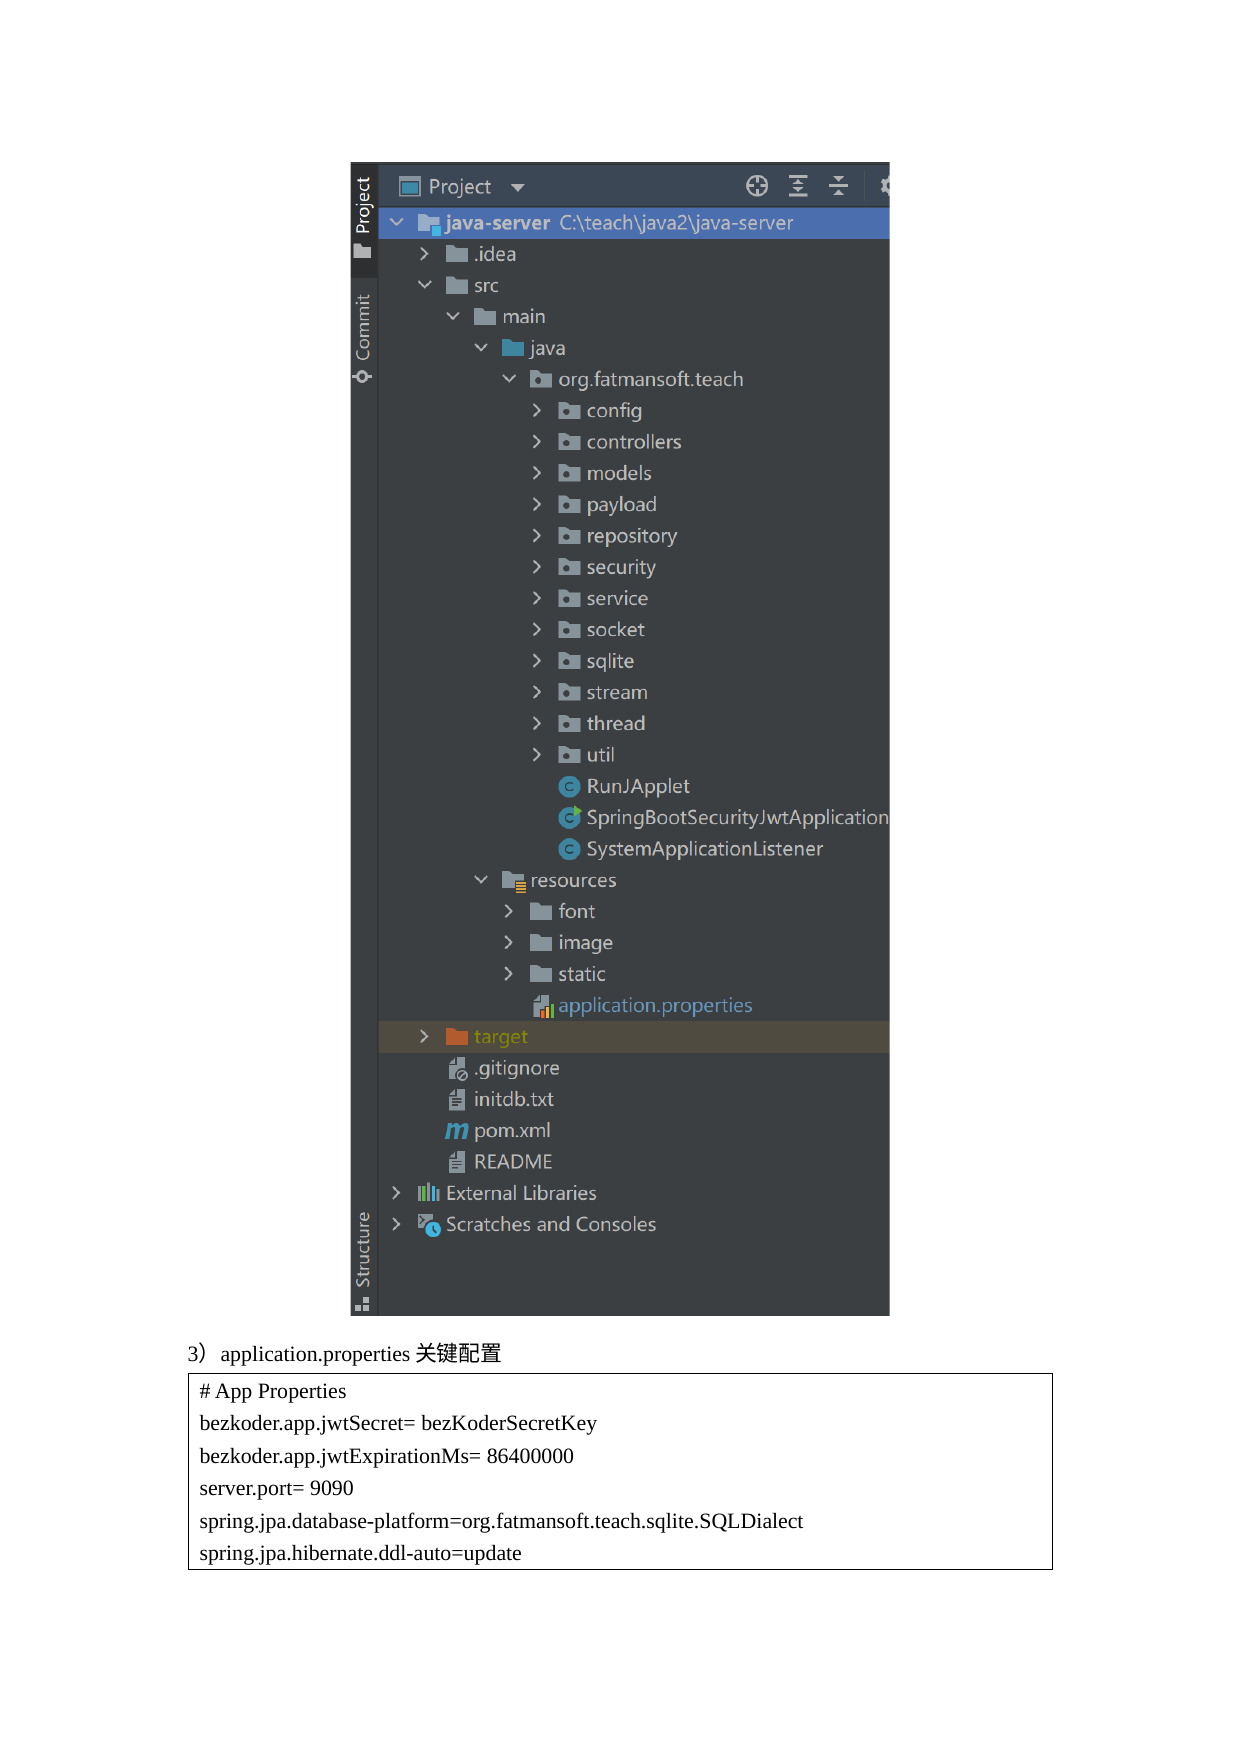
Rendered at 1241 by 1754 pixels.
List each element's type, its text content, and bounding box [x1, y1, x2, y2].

picture [350, 162, 890, 1316]
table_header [189, 1374, 1052, 1569]
text 3）application.properties关键配置 [187, 1336, 1053, 1368]
